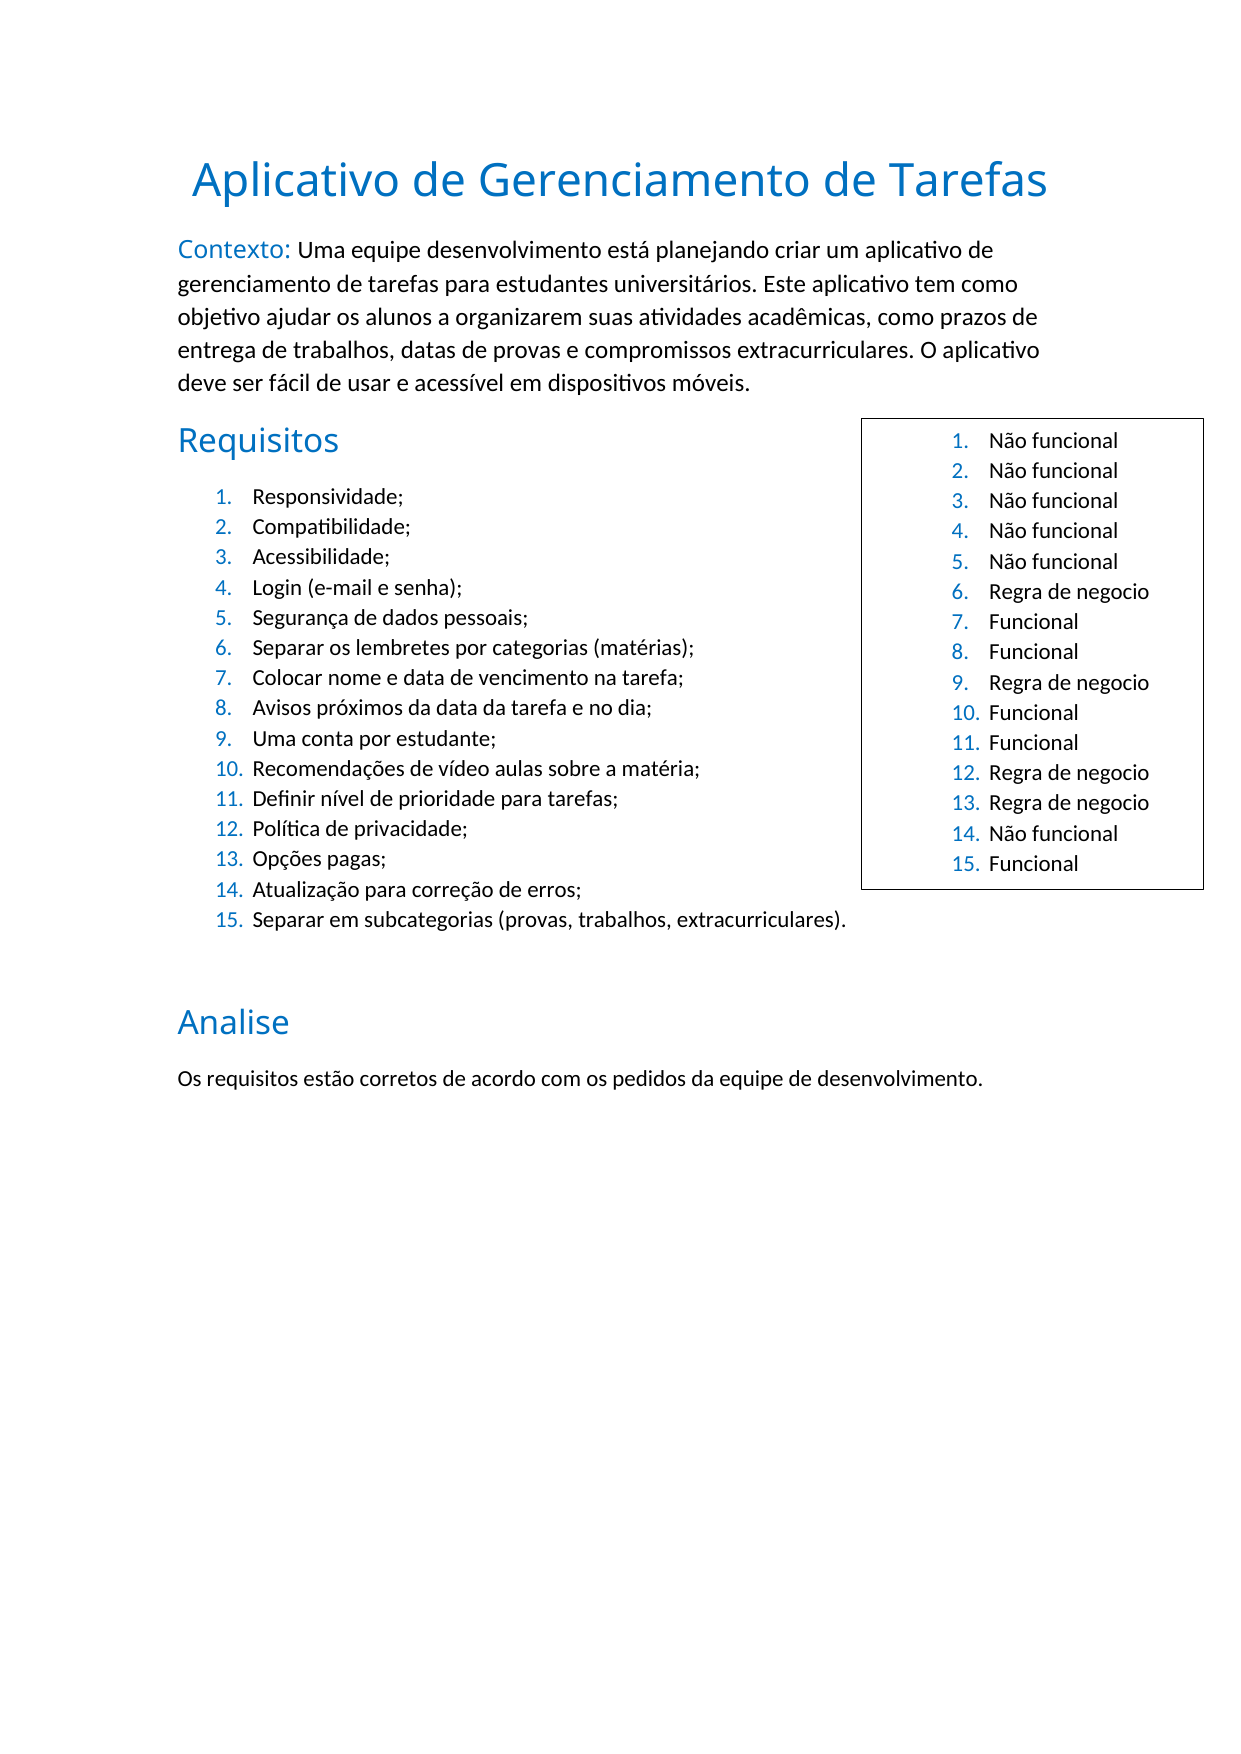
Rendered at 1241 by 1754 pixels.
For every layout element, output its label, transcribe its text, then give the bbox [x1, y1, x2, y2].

list Segurança de dados pessoais; [215, 603, 861, 631]
list Opções pagas; [215, 844, 861, 872]
list Uma conta por estudante; [215, 724, 861, 752]
text Analise [177, 999, 1063, 1044]
list Requisitos [177, 416, 1063, 462]
list Compatibilidade; [215, 512, 861, 540]
list Atualização para correção de erros; [215, 875, 1063, 903]
list Recomendações de vídeo aulas sobre a matéria; [215, 754, 861, 782]
list Definir nível de prioridade para tarefas; [215, 784, 861, 812]
text Os requisitos estão corretos de acordo com os pedidos da equipe de desenvolvimento. [177, 1064, 1063, 1092]
list Separar em subcategorias (provas, trabalhos, extracurriculares). [215, 905, 1063, 933]
list Avisos próximos da data da tarefa e no dia; [215, 693, 861, 721]
list Colocar nome e data de vencimento na tarefa; [215, 663, 861, 691]
list Separar os lembretes por categorias (matérias); [215, 633, 861, 661]
text Contexto: Uma equipe desenvolvimento está planejando criar um aplicativo de gerenciamento de tarefas para estudantes universitários. Este aplicativo tem como objetivo ajudar os alunos a organizarem suas atividades acadêmicas, como prazos de entrega de trabalhos, datas de provas e compromissos extracurriculares. O aplicativo deve ser fácil de usar e acessível em dispositivos móveis. [177, 232, 1063, 397]
list Acessibilidade; [215, 542, 861, 570]
text Aplicativo de Gerenciamento de Tarefas [177, 148, 1063, 210]
list Responsividade; [215, 482, 861, 510]
list Política de privacidade; [215, 814, 861, 842]
list Login (e-mail e senha); [215, 573, 861, 601]
